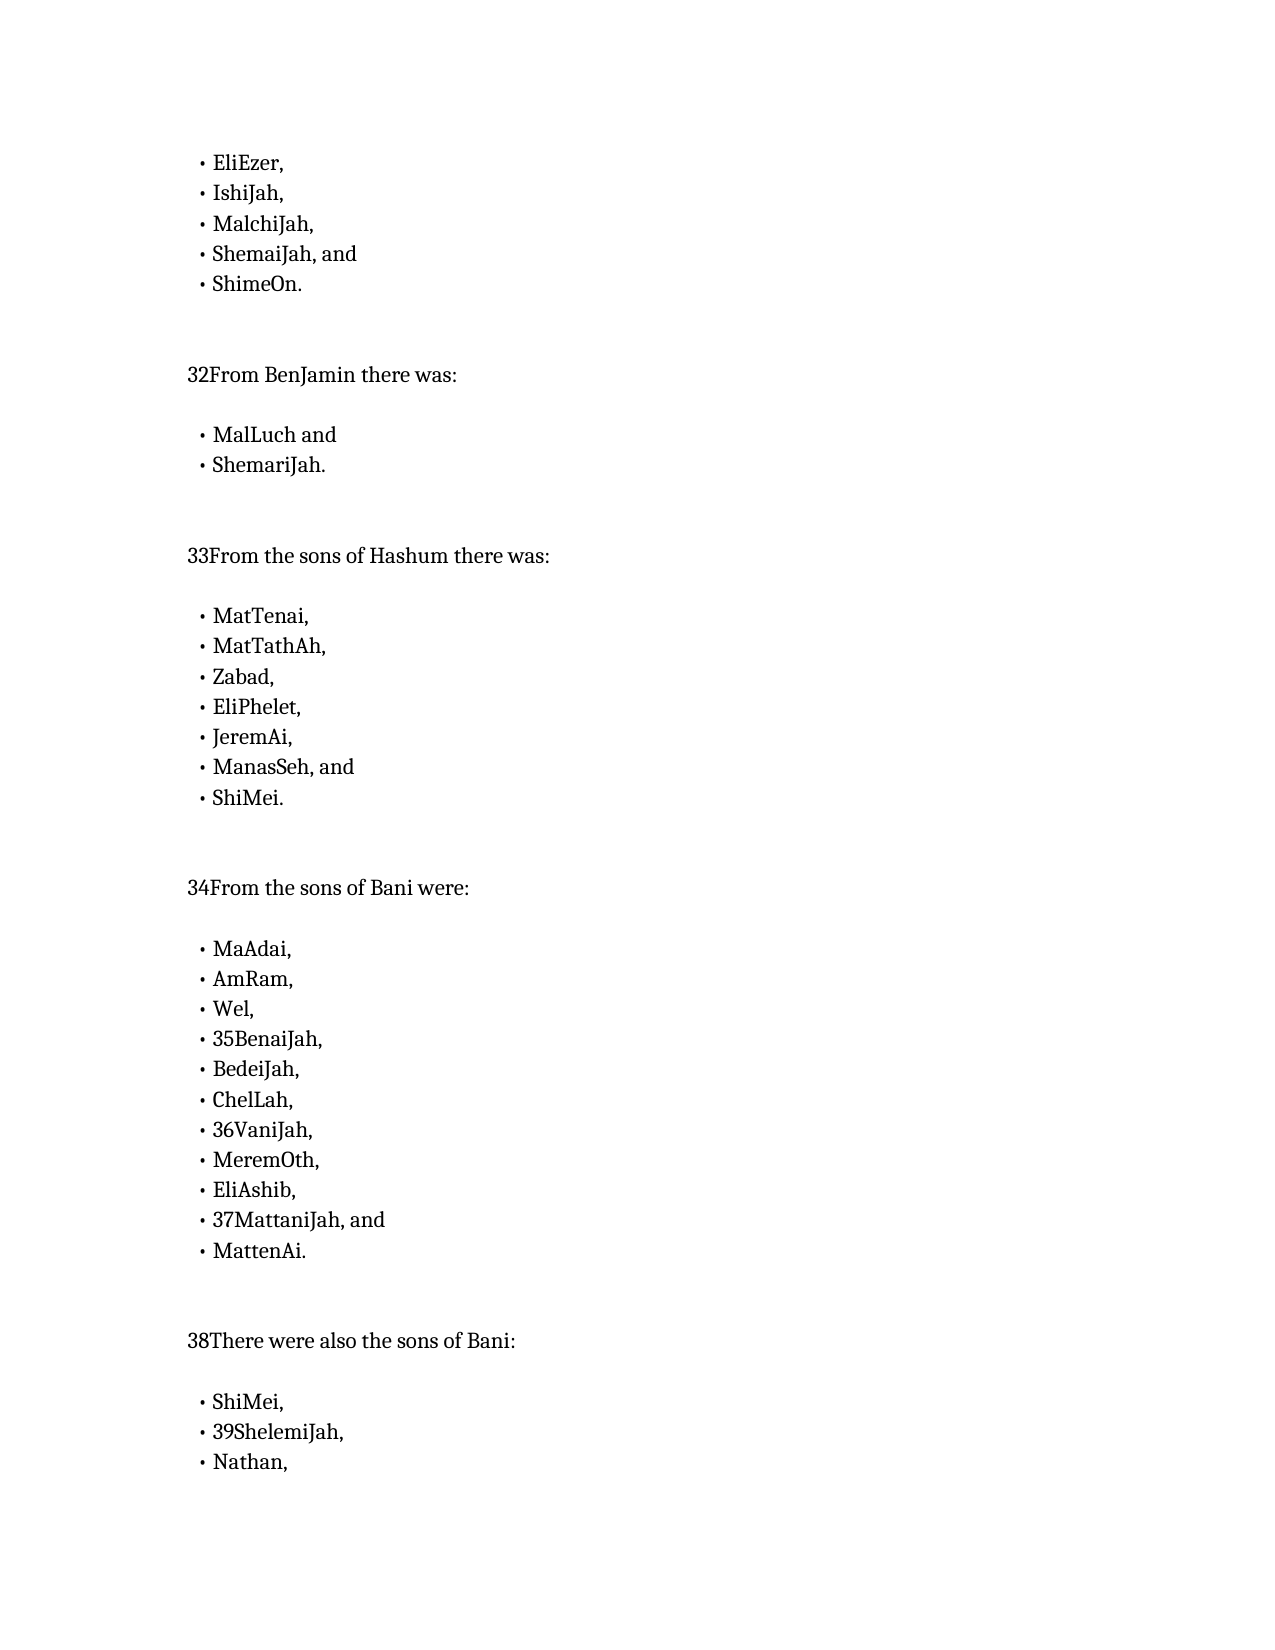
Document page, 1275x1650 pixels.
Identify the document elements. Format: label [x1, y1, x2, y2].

text [187, 150, 1087, 1475]
